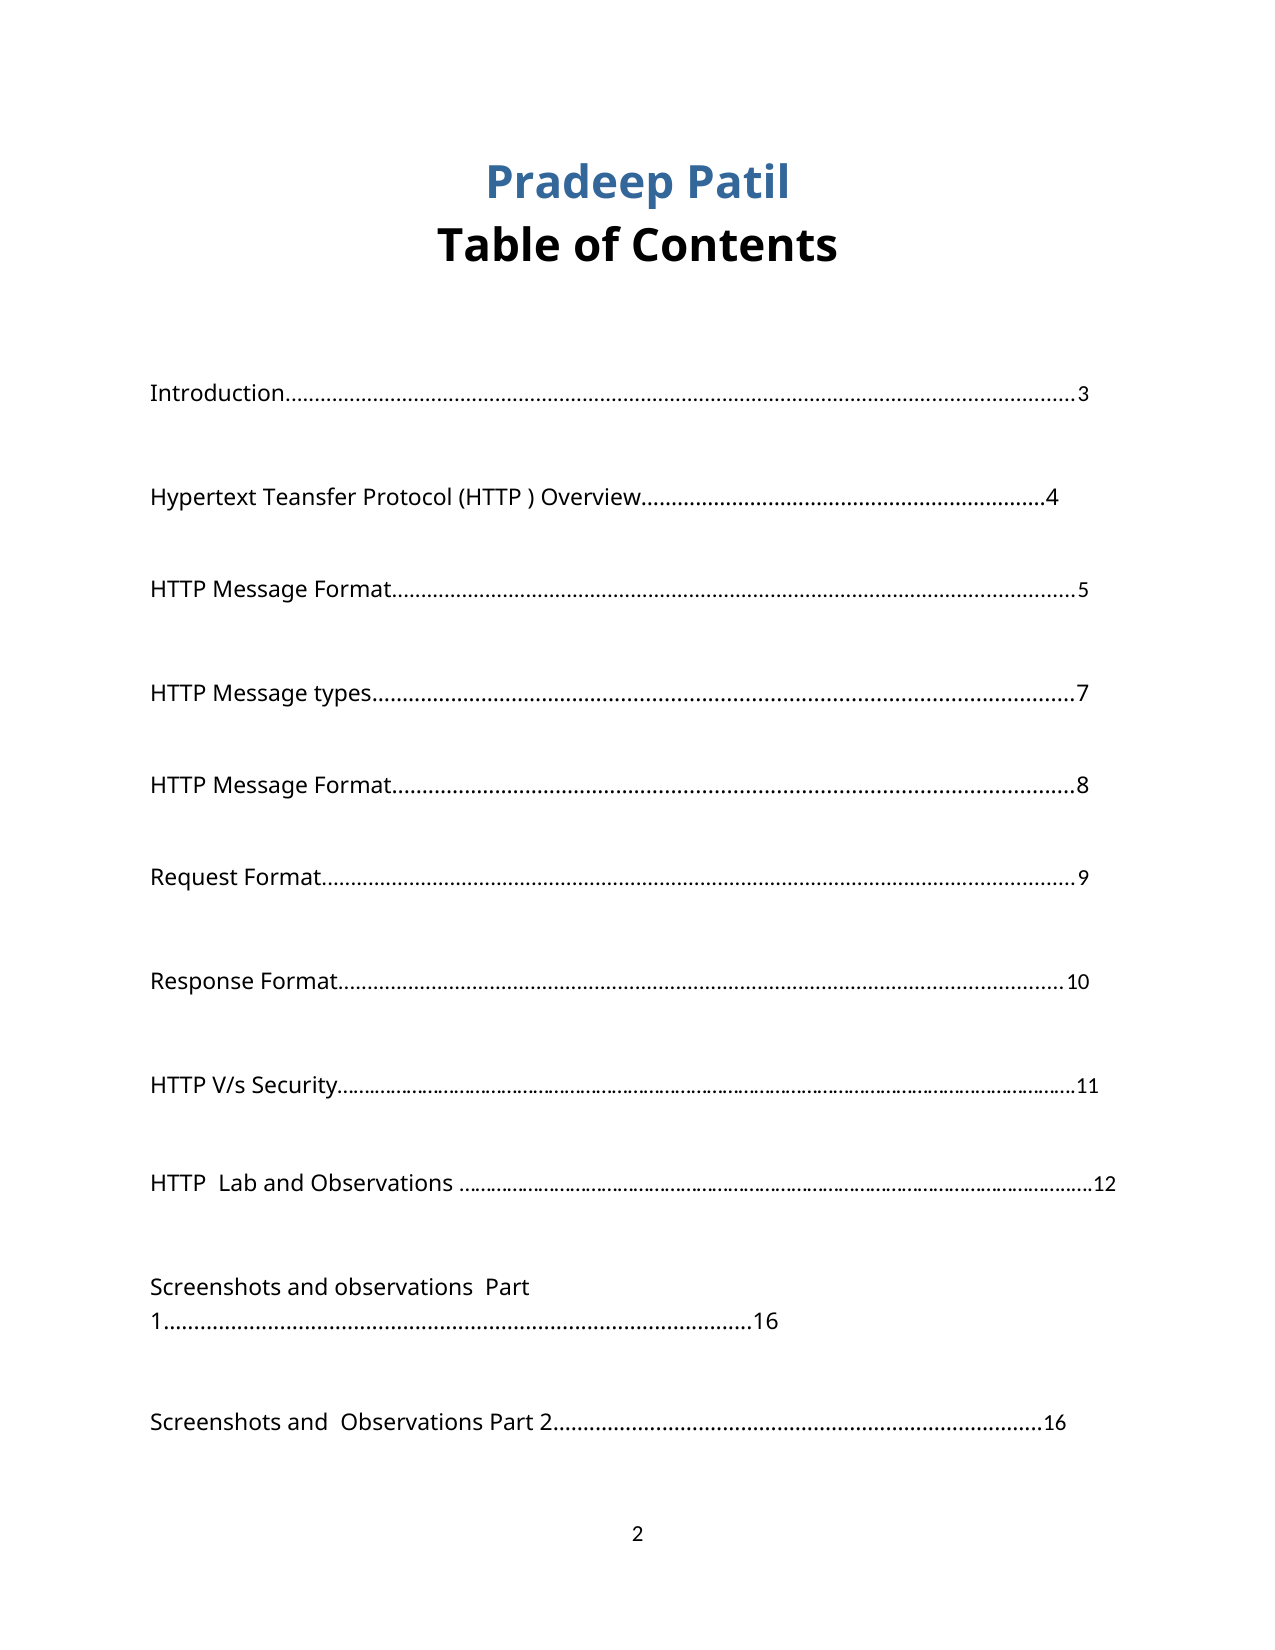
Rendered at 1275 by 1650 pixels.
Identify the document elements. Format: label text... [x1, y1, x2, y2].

text Table of Contents [150, 212, 1125, 275]
text Pradeep Patil [150, 150, 1125, 212]
